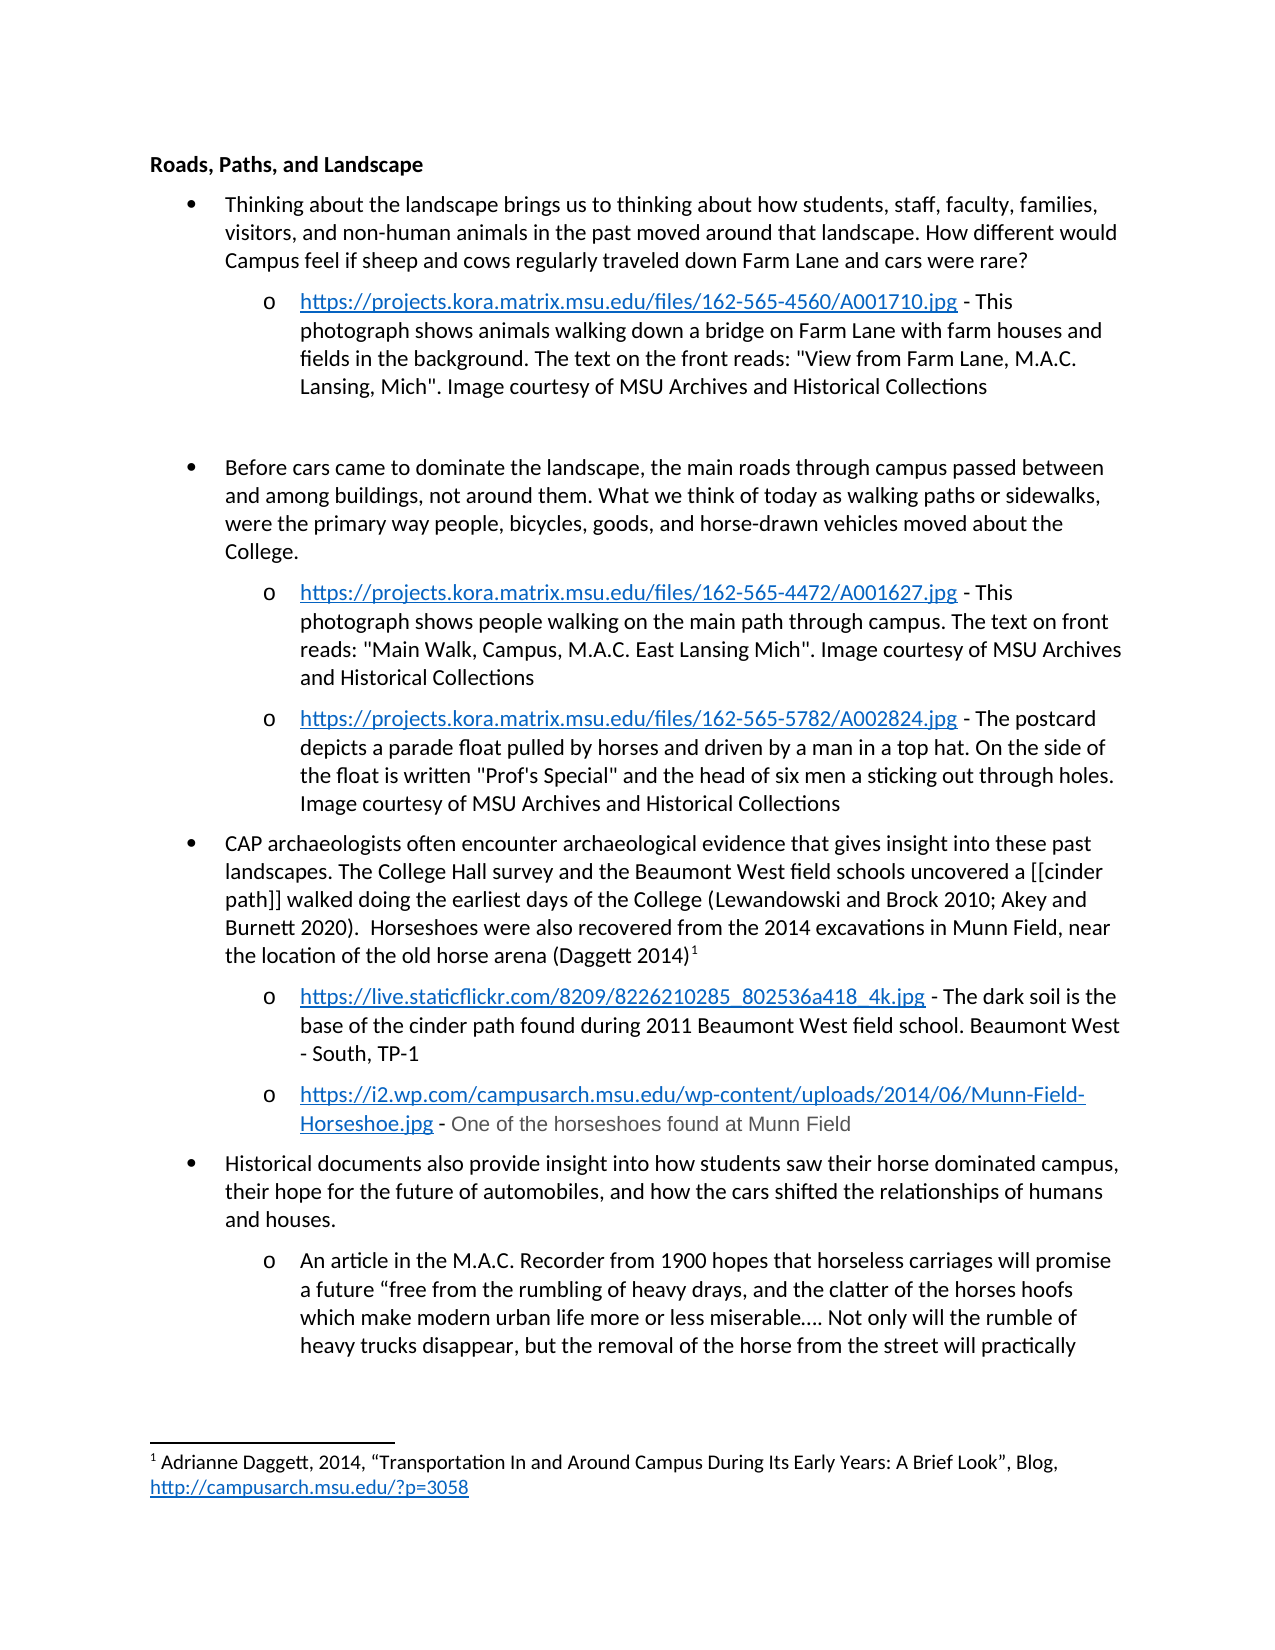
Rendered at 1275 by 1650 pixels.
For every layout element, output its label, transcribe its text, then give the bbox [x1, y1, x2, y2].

list Before cars came to dominate the landscape, the main roads through campus passed between and among buildings, not around them. What we think of today as walking paths or sidewalks, were the primary way people, bicycles, goods, and horse-drawn vehicles moved about the College. [187, 453, 1125, 565]
list CAP archaeologists often encounter archaeological evidence that gives insight into these past landscapes. The College Hall survey and the Beaumont West field schools uncovered a [[cinder path]] walked doing the earliest days of the College (Lewandowski and Brock 2010; Akey and Burnett 2020). Horseshoes were also recovered from the 2014 excavations in Munn Field, near the location of the old horse arena (Daggett 2014) [187, 829, 1125, 969]
list https://projects.kora.matrix.msu.edu/files/162-565-5782/A002824.jpg - The postcard depicts a parade float pulled by horses and driven by a man in a top hat. On the side of the float is written "Prof's Special" and the head of six men a sticking out through holes. Image courtesy of MSU Archives and Historical Collections [262, 704, 1125, 817]
list https://projects.kora.matrix.msu.edu/files/162-565-4560/A001710.jpg - This photograph shows animals walking down a bridge on Farm Lane with farm houses and fields in the background. The text on the front reads: "View from Farm Lane, M.A.C. Lansing, Mich". Image courtesy of MSU Archives and Historical Collections [262, 287, 1125, 400]
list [262, 1246, 1125, 1359]
list https://projects.kora.matrix.msu.edu/files/162-565-4472/A001627.jpg - This photograph shows people walking on the main path through campus. The text on front reads: "Main Walk, Campus, M.A.C. East Lansing Mich". Image courtesy of MSU Archives and Historical Collections [262, 578, 1125, 691]
list Thinking about the landscape brings us to thinking about how students, staff, faculty, families, visitors, and non-human animals in the past moved around that landscape. How different would Campus feel if sheep and cows regularly traveled down Farm Lane and cars were rare? [187, 191, 1125, 274]
text Roads, Paths, and Landscape [150, 150, 1125, 178]
list https://live.staticflickr.com/8209/8226210285_802536a418_4k.jpg - The dark soil is the base of the cinder path found during 2011 Beaumont West field school. Beaumont West - South, TP-1 [262, 982, 1125, 1067]
list Historical documents also provide insight into how students saw their horse dominated campus, their hope for the future of automobiles, and how the cars shifted the relationships of humans and houses. [187, 1149, 1125, 1233]
list https://i2.wp.com/campusarch.msu.edu/wp-content/uploads/2014/06/Munn-Field-Horseshoe.jpg - One of the horseshoes found at Munn Field [262, 1080, 1125, 1137]
